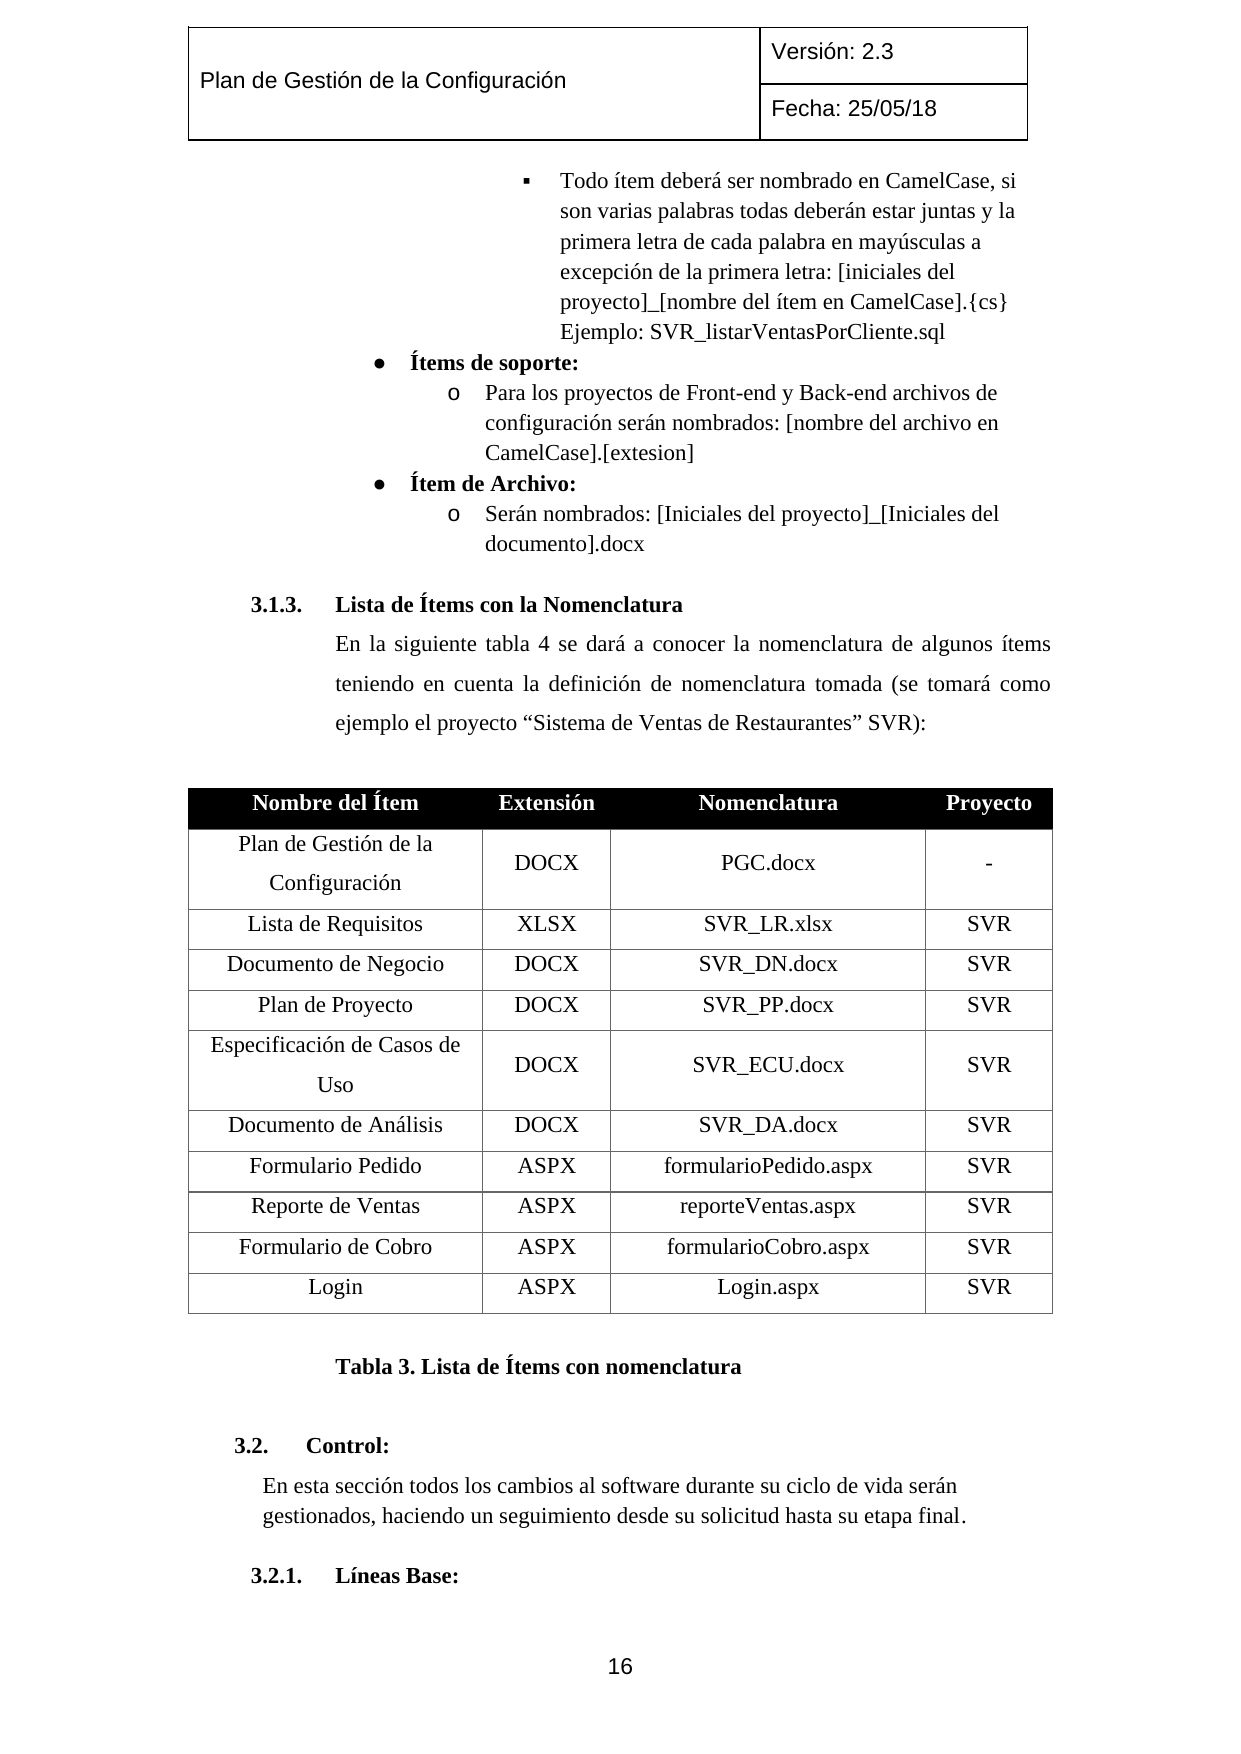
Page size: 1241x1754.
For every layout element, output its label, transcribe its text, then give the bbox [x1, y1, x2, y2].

table_cell Formulario de Cobro [189, 1233, 482, 1272]
table_cell DOCX [483, 1111, 610, 1151]
table_cell SVR [926, 1031, 1052, 1110]
table_header Proyecto [926, 789, 1052, 829]
table_cell SVR_DN.docx [611, 950, 925, 990]
list Ítems de soporte: [372, 348, 1053, 375]
table_cell ASPX [483, 1193, 610, 1232]
text Ejemplo: SVR_listarVentasPorCliente.sql [560, 318, 1053, 345]
table_cell DOCX [483, 991, 610, 1030]
list Todo ítem deberá ser nombrado en CamelCase, si son varias palabras todas deberán estar juntas y la primera letra de cada palabra en mayúsculas a excepción de la primera letra: [iniciales del proyecto]_[nombre del ítem en CamelCase].{cs} [522, 167, 1053, 314]
table_cell SVR [926, 1152, 1052, 1191]
table_cell SVR_PP.docx [611, 991, 925, 1030]
list Lista de Ítems con la Nomenclatura [302, 591, 1053, 617]
table_cell XLSX [483, 910, 610, 949]
table_cell Plan de Gestión de la Configuración [189, 830, 482, 909]
table_header Nomenclatura [611, 789, 925, 829]
table_cell Especificación de Casos de Uso [189, 1031, 482, 1110]
list En la siguiente tabla 4 se dará a conocer la nomenclatura de algunos ítems teniendo en cuenta la definición de nomenclatura tomada (se tomará como ejemplo el proyecto “Sistema de Ventas de Restaurantes” SVR): [335, 630, 1053, 736]
text En esta sección todos los cambios al software durante su ciclo de vida serán gestionados, haciendo un seguimiento desde su solicitud hasta su etapa final. [262, 1472, 1053, 1528]
table_cell DOCX [483, 950, 610, 990]
table_cell SVR [926, 1193, 1052, 1232]
table_cell SVR [926, 1274, 1052, 1313]
table_cell ASPX [483, 1152, 610, 1191]
list Para los proyectos de Front-end y Back-end archivos de configuración serán nombrados: [nombre del archivo en CamelCase].[extesion] [447, 379, 1053, 466]
table_cell DOCX [483, 1031, 610, 1110]
table_cell Lista de Requisitos [189, 910, 482, 949]
table_cell SVR [926, 910, 1052, 949]
table_cell formularioPedido.aspx [611, 1152, 925, 1191]
table_cell Documento de Negocio [189, 950, 482, 990]
list Ítem de Archivo: [372, 470, 1053, 496]
table_cell SVR [926, 1111, 1052, 1151]
table_cell ASPX [483, 1274, 610, 1313]
table_cell SVR [926, 1233, 1052, 1272]
table_cell Login.aspx [611, 1274, 925, 1313]
table_cell SVR_LR.xlsx [611, 910, 925, 949]
subtitle Control: [268, 1432, 1053, 1459]
table_cell Plan de Proyecto [189, 991, 482, 1030]
list Líneas Base: [302, 1562, 1053, 1589]
table_cell DOCX [483, 830, 610, 909]
table_cell ASPX [483, 1233, 610, 1272]
table_cell SVR [926, 950, 1052, 990]
list Tabla 3. Lista de Ítems con nomenclatura [335, 1353, 1053, 1380]
table_cell Login [189, 1274, 482, 1313]
table_header Extensión [483, 789, 610, 829]
table_cell reporteVentas.aspx [611, 1193, 925, 1232]
table_cell Reporte de Ventas [189, 1193, 482, 1232]
table_header Nombre del Ítem [189, 789, 482, 829]
table_cell Formulario Pedido [189, 1152, 482, 1191]
table_cell Documento de Análisis [189, 1111, 482, 1151]
list Serán nombrados: [Iniciales del proyecto]_[Iniciales del documento].docx [447, 500, 1053, 557]
table_cell SVR [926, 991, 1052, 1030]
table_cell - [926, 830, 1052, 909]
table_cell formularioCobro.aspx [611, 1233, 925, 1272]
table_cell SVR_DA.docx [611, 1111, 925, 1151]
table_cell SVR_ECU.docx [611, 1031, 925, 1110]
table_cell PGC.docx [611, 830, 925, 909]
